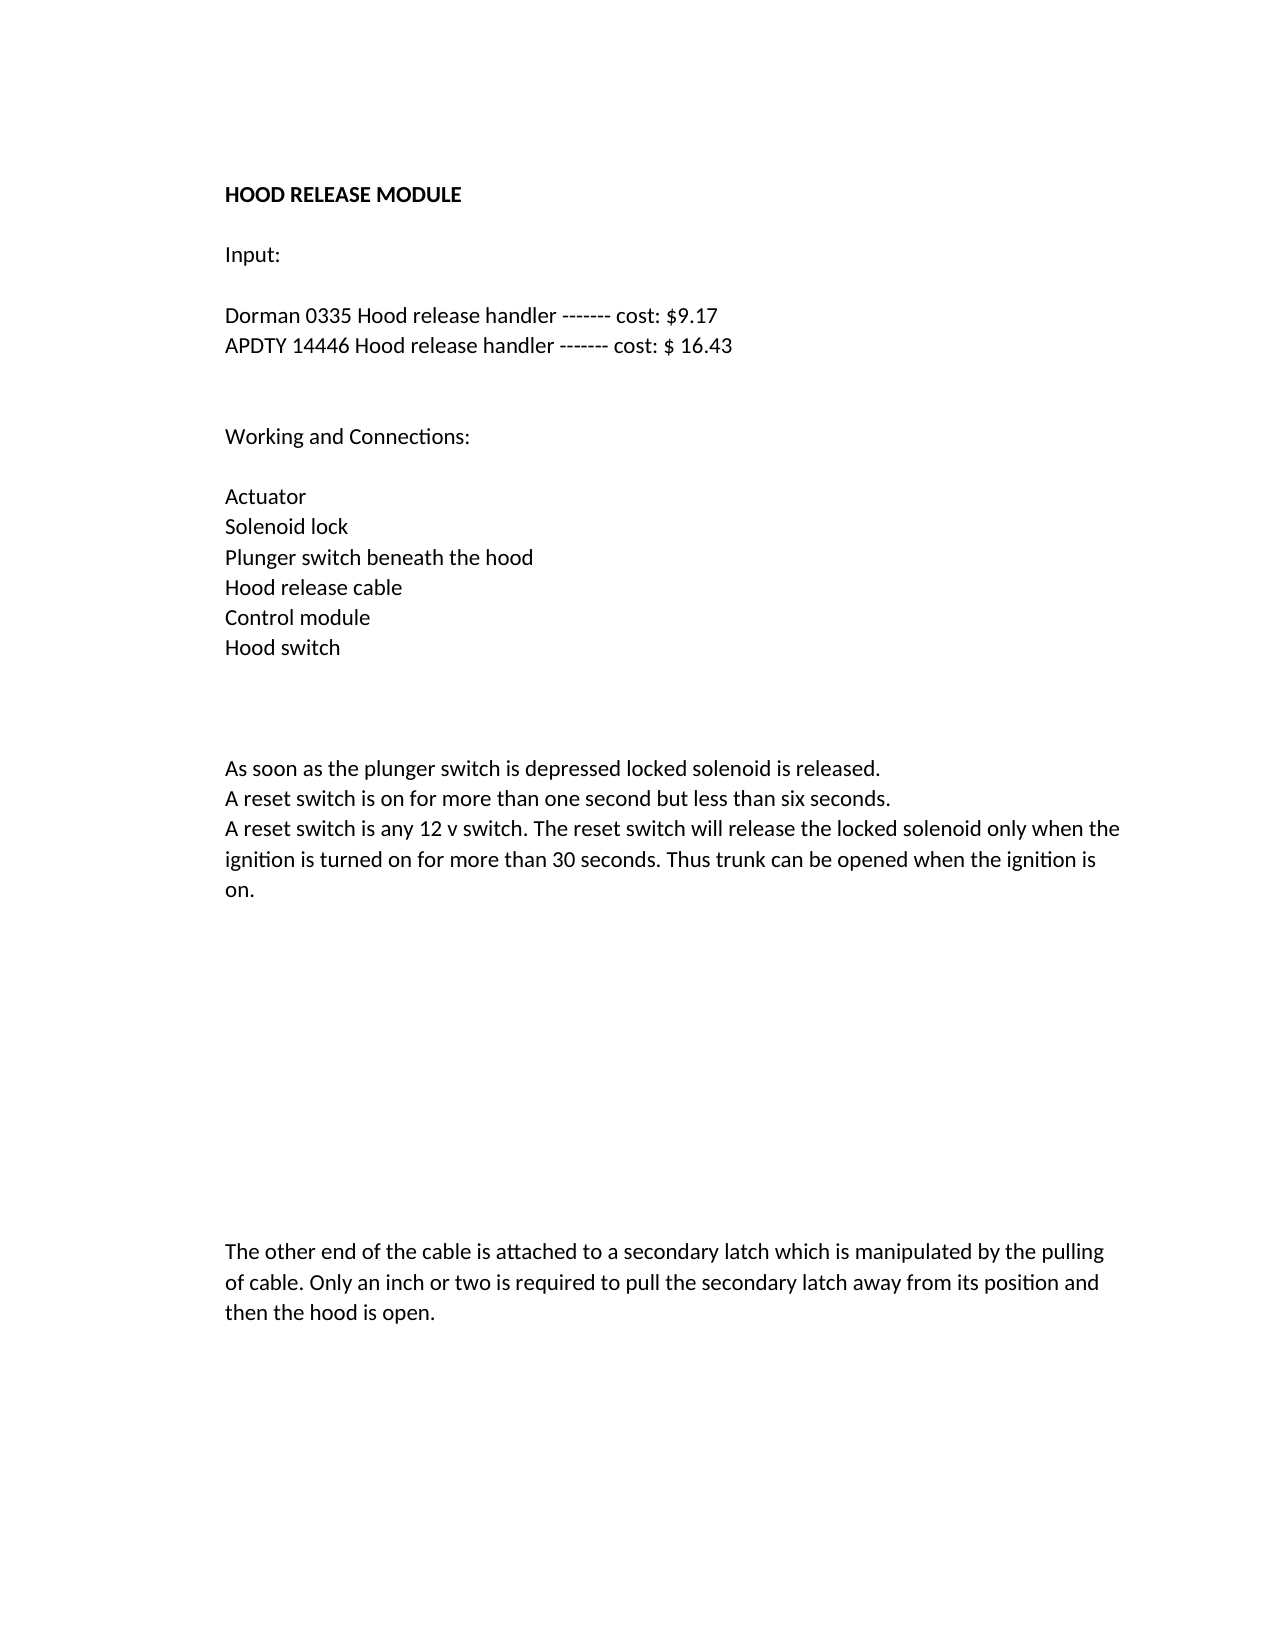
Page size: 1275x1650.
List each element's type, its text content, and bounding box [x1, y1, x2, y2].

list Working and Connections: [225, 422, 1125, 450]
list A reset switch is any 12 v switch. The reset switch will release the locked solenoid only when the ignition is turned on for more than 30 seconds. Thus trunk can be opened when the ignition is on. [225, 814, 1125, 903]
list Hood switch [225, 633, 1125, 661]
list Solenoid lock [225, 512, 1125, 541]
list Actuator [225, 482, 1125, 510]
list A reset switch is on for more than one second but less than six seconds. [225, 784, 1125, 812]
list As soon as the plunger switch is depressed locked solenoid is released. [225, 754, 1125, 782]
list The other end of the cable is attached to a secondary latch which is manipulated by the pulling of cable. Only an inch or two is required to pull the secondary latch away from its position and then the hood is open. [225, 1237, 1125, 1326]
list Control module [225, 603, 1125, 631]
list Plunger switch beneath the hood [225, 543, 1125, 571]
list Dorman 0335 Hood release handler ------- cost: $9.17 [225, 301, 1125, 329]
list APDTY 14446 Hood release handler ------- cost: $ 16.43 [225, 331, 1125, 359]
list Input: [225, 241, 1125, 269]
list Hood release cable [225, 573, 1125, 601]
list HOOD RELEASE MODULE [225, 180, 1125, 208]
